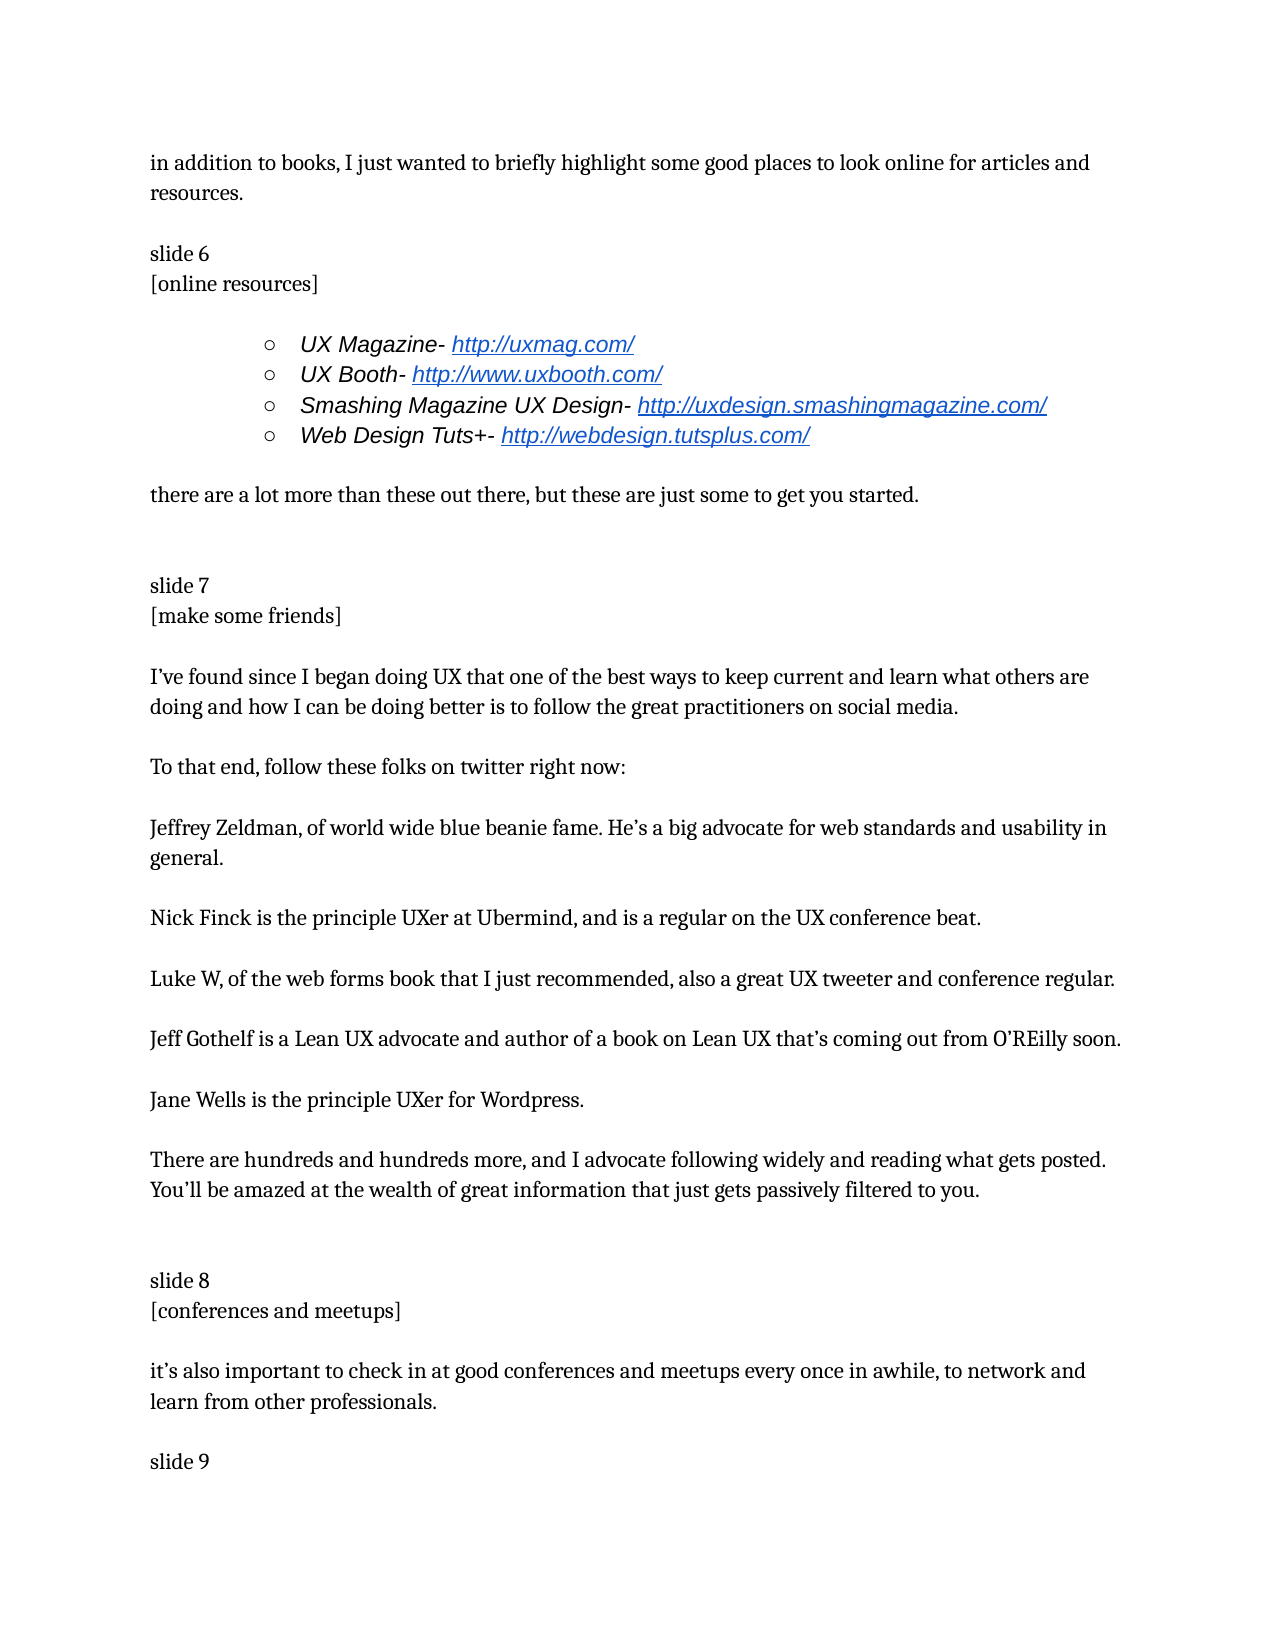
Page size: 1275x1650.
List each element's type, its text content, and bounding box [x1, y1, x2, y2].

list Web Design Tuts+- http://webdesign.tutsplus.com/ [263, 422, 1125, 448]
text slide 9 [150, 1449, 1125, 1475]
list UX Magazine- http://uxmag.com/ [263, 331, 1125, 358]
text To that end, follow these folks on twitter right now: [150, 754, 1125, 781]
list UX Booth- http://www.uxbooth.com/ [263, 361, 1125, 388]
text Jeffrey Zeldman, of world wide blue beanie fame. He’s a big advocate for web standards and usability in general. [150, 814, 1125, 871]
text in addition to books, I just wanted to briefly highlight some good places to look online for articles and resources. [150, 150, 1125, 207]
text Jane Wells is the principle UXer for Wordpress. [150, 1086, 1125, 1113]
text [online resources] [150, 271, 1125, 297]
text slide 8 [150, 1268, 1125, 1294]
text [conferences and meetups] [150, 1298, 1125, 1324]
text I’ve found since I began doing UX that one of the best ways to keep current and learn what others are doing and how I can be doing better is to follow the great practitioners on social media. [150, 663, 1125, 720]
text [make some friends] [150, 603, 1125, 629]
text slide 7 [150, 573, 1125, 599]
text slide 6 [150, 241, 1125, 267]
text Jeff Gothelf is a Lean UX advocate and author of a book on Lean UX that’s coming out from O’REilly soon. [150, 1026, 1125, 1052]
text it’s also important to check in at good conferences and meetups every once in awhile, to network and learn from other professionals. [150, 1358, 1125, 1415]
text Luke W, of the web forms book that I just recommended, also a great UX tweeter and conference regular. [150, 966, 1125, 992]
text there are a lot more than these out there, but these are just some to get you started. [150, 482, 1125, 509]
text Nick Finck is the principle UXer at Ubermind, and is a regular on the UX conference beat. [150, 905, 1125, 932]
list Smashing Magazine UX Design- http://uxdesign.smashingmagazine.com/ [263, 392, 1125, 418]
text There are hundreds and hundreds more, and I advocate following widely and reading what gets posted. You’ll be amazed at the wealth of great information that just gets passively filtered to you. [150, 1147, 1125, 1203]
